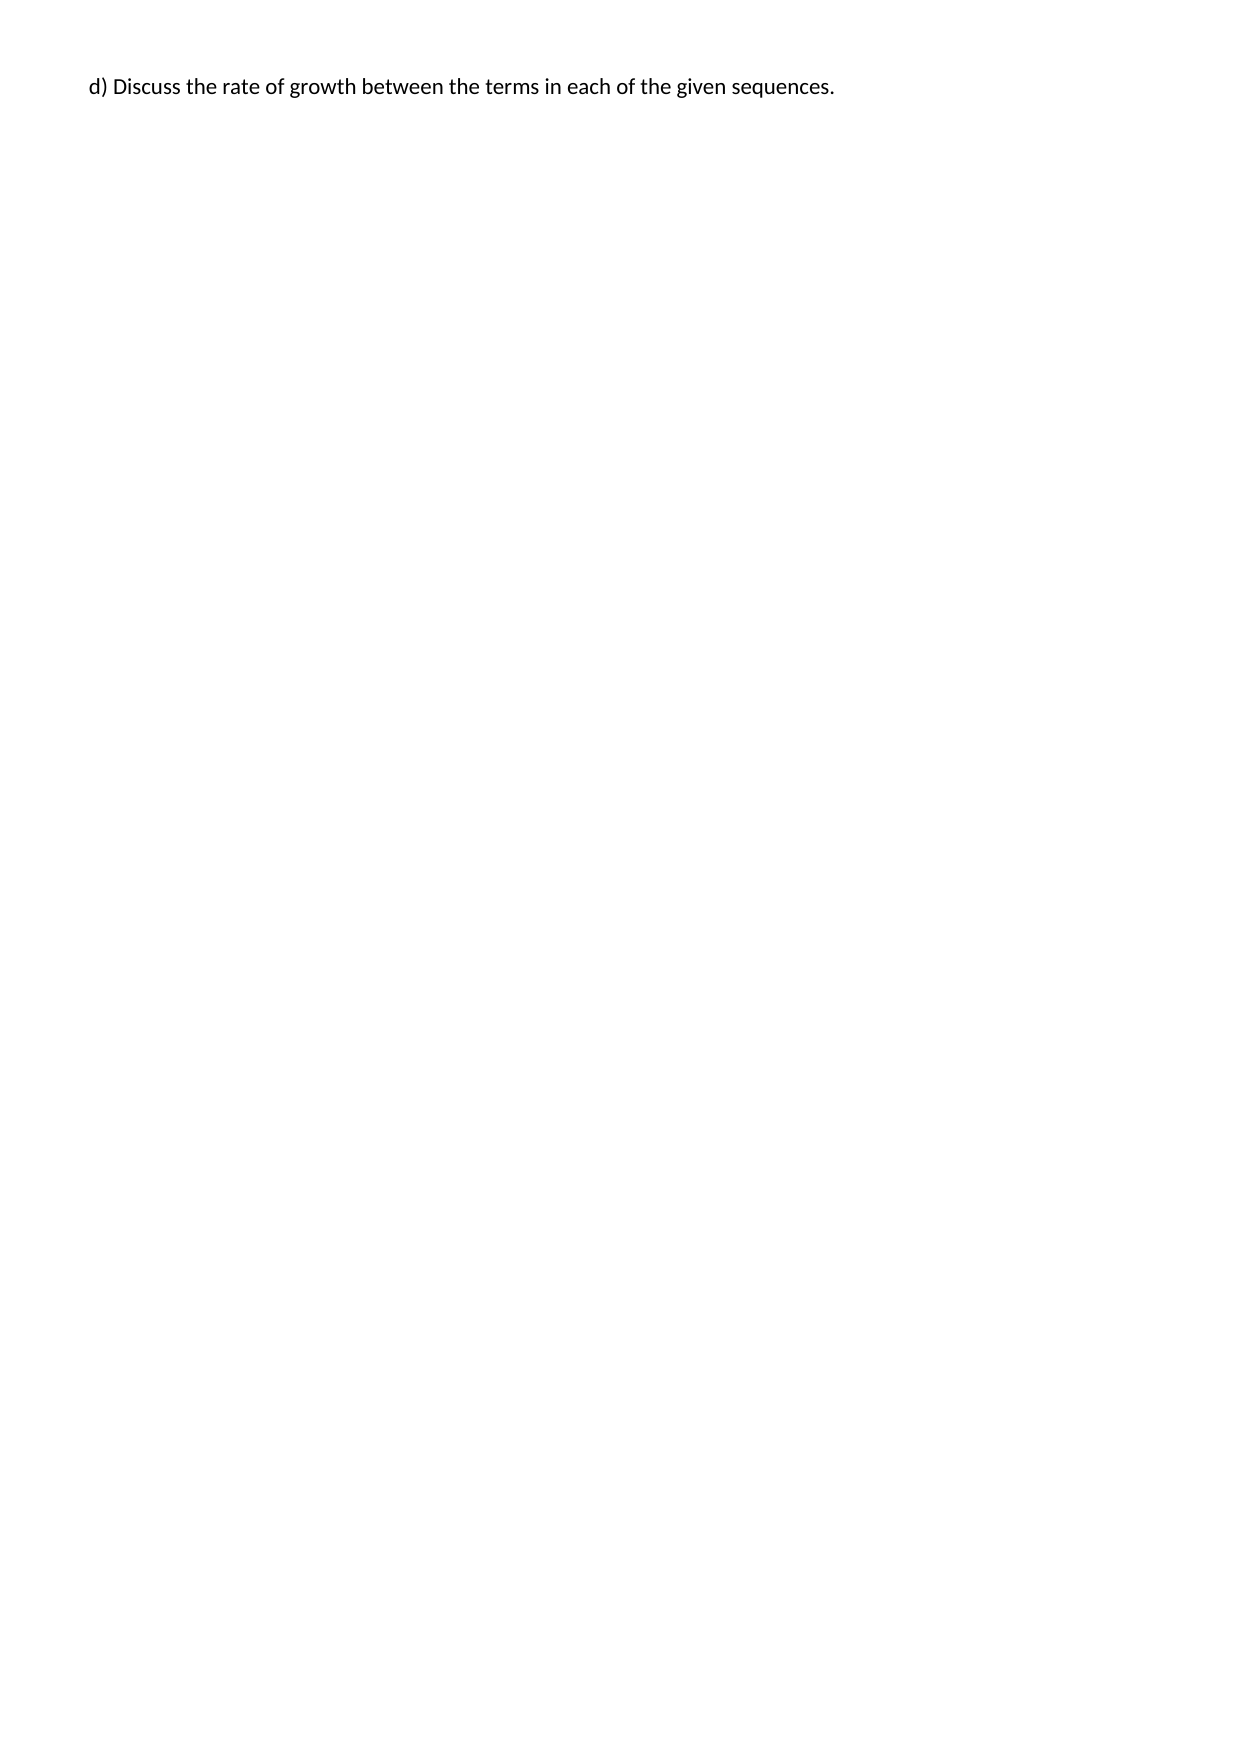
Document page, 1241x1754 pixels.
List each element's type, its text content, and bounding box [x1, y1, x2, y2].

text d) Discuss the rate of growth between the terms in each of the given sequences. [89, 72, 1152, 100]
